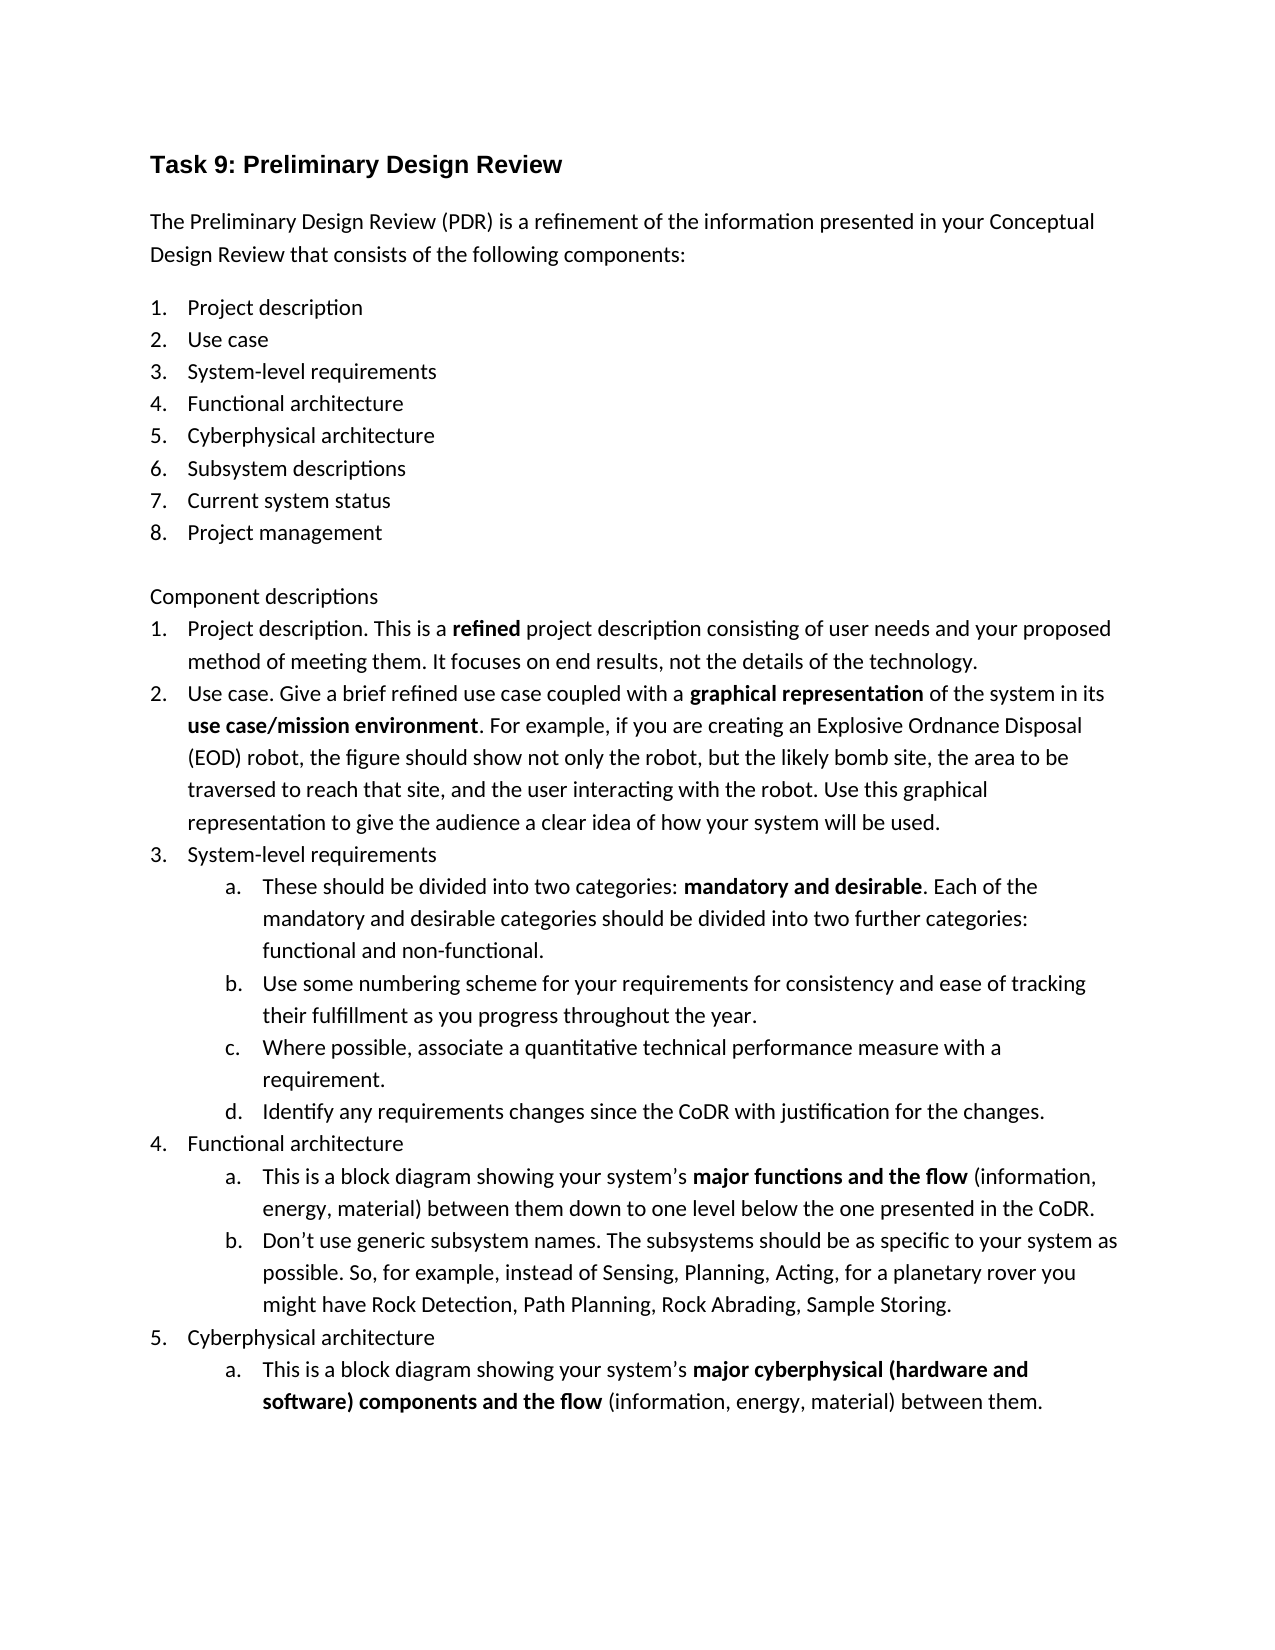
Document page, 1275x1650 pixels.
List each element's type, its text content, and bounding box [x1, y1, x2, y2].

list Functional architecture [150, 389, 1125, 417]
list These should be divided into two categories: mandatory and desirable. Each of the mandatory and desirable categories should be divided into two further categories: functional and non-functional. [225, 872, 1125, 964]
list Use case. Give a brief refined use case coupled with a graphical representation of the system in its use case/mission environment. For example, if you are creating an Explosive Ordnance Disposal (EOD) robot, the figure should show not only the robot, but the likely bomb site, the area to be traversed to reach that site, and the user interacting with the robot. Use this graphical representation to give the audience a clear idea of how your system will be used. [150, 679, 1125, 836]
list Where possible, associate a quantitative technical performance measure with a requirement. [225, 1033, 1125, 1093]
list Don’t use generic subsystem names. The subsystems should be as specific to your system as possible. So, for example, instead of Sensing, Planning, Acting, for a planetary rover you might have Rock Detection, Path Planning, Rock Abrading, Sample Storing. [225, 1226, 1125, 1318]
text Component descriptions [150, 582, 1125, 610]
list Project description [150, 293, 1125, 321]
list Project management [150, 518, 1125, 546]
list Use case [150, 325, 1125, 353]
list Cyberphysical architecture [150, 1323, 1125, 1351]
text The Preliminary Design Review (PDR) is a refinement of the information presented in your Conceptual Design Review that consists of the following components: [150, 207, 1125, 268]
list This is a block diagram showing your system’s major cyberphysical (hardware and software) components and the flow (information, energy, material) between them. [225, 1355, 1125, 1415]
list Current system status [150, 486, 1125, 514]
list This is a block diagram showing your system’s major functions and the flow (information, energy, material) between them down to one level below the one presented in the CoDR. [225, 1162, 1125, 1222]
list System-level requirements [150, 357, 1125, 385]
text Task 9: Preliminary Design Review [150, 150, 1125, 179]
list Project description. This is a refined project description consisting of user needs and your proposed method of meeting them. It focuses on end results, not the details of the technology. [150, 614, 1125, 675]
list Identify any requirements changes since the CoDR with justification for the changes. [225, 1097, 1125, 1125]
list Cyberphysical architecture [150, 421, 1125, 449]
list Use some numbering scheme for your requirements for consistency and ease of tracking their fulfillment as you progress throughout the year. [225, 969, 1125, 1029]
list Subsystem descriptions [150, 454, 1125, 482]
list Functional architecture [150, 1129, 1125, 1158]
list System-level requirements [150, 840, 1125, 868]
